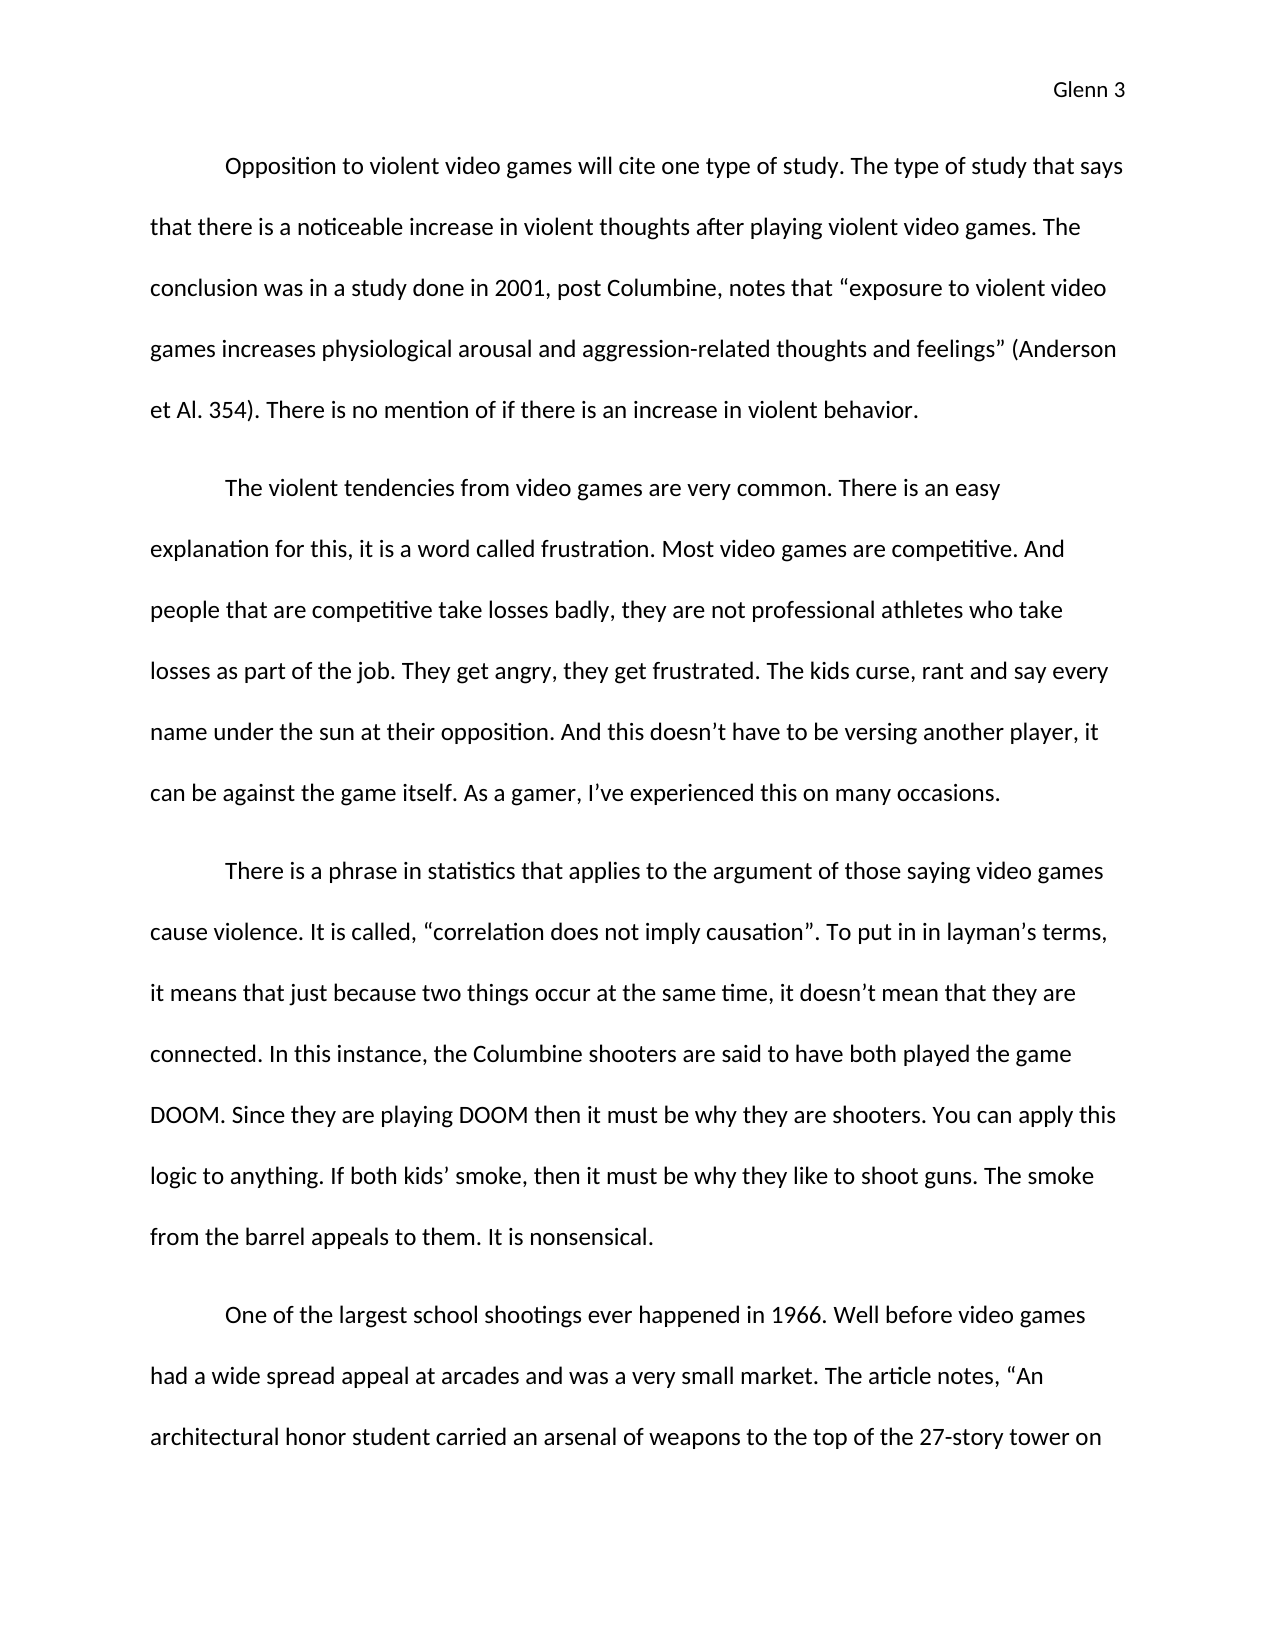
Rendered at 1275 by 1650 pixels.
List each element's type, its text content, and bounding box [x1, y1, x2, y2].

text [150, 1299, 1125, 1451]
text The violent tendencies from video games are very common. There is an easy explanation for this, it is a word called frustration. Most video games are competitive. And people that are competitive take losses badly, they are not professional athletes who take losses as part of the job. They get angry, they get frustrated. The kids curse, rant and say every name under the sun at their opposition. And this doesn’t have to be versing another player, it can be against the game itself. As a gamer, I’ve experienced this on many occasions. [150, 472, 1125, 808]
text There is a phrase in statistics that applies to the argument of those saying video games cause violence. It is called, “correlation does not imply causation”. To put in in layman’s terms, it means that just because two things occur at the same time, it doesn’t mean that they are connected. In this instance, the Columbine shooters are said to have both played the game DOOM. Since they are playing DOOM then it must be why they are shooters. You can apply this logic to anything. If both kids’ smoke, then it must be why they like to shoot guns. The smoke from the barrel appeals to them. It is nonsensical. [150, 855, 1125, 1252]
text Opposition to violent video games will cite one type of study. The type of study that says that there is a noticeable increase in violent thoughts after playing violent video games. The conclusion was in a study done in 2001, post Columbine, notes that “exposure to violent video games increases physiological arousal and aggression-related thoughts and feelings” (Anderson et Al. 354). There is no mention of if there is an increase in violent behavior. [150, 150, 1125, 425]
